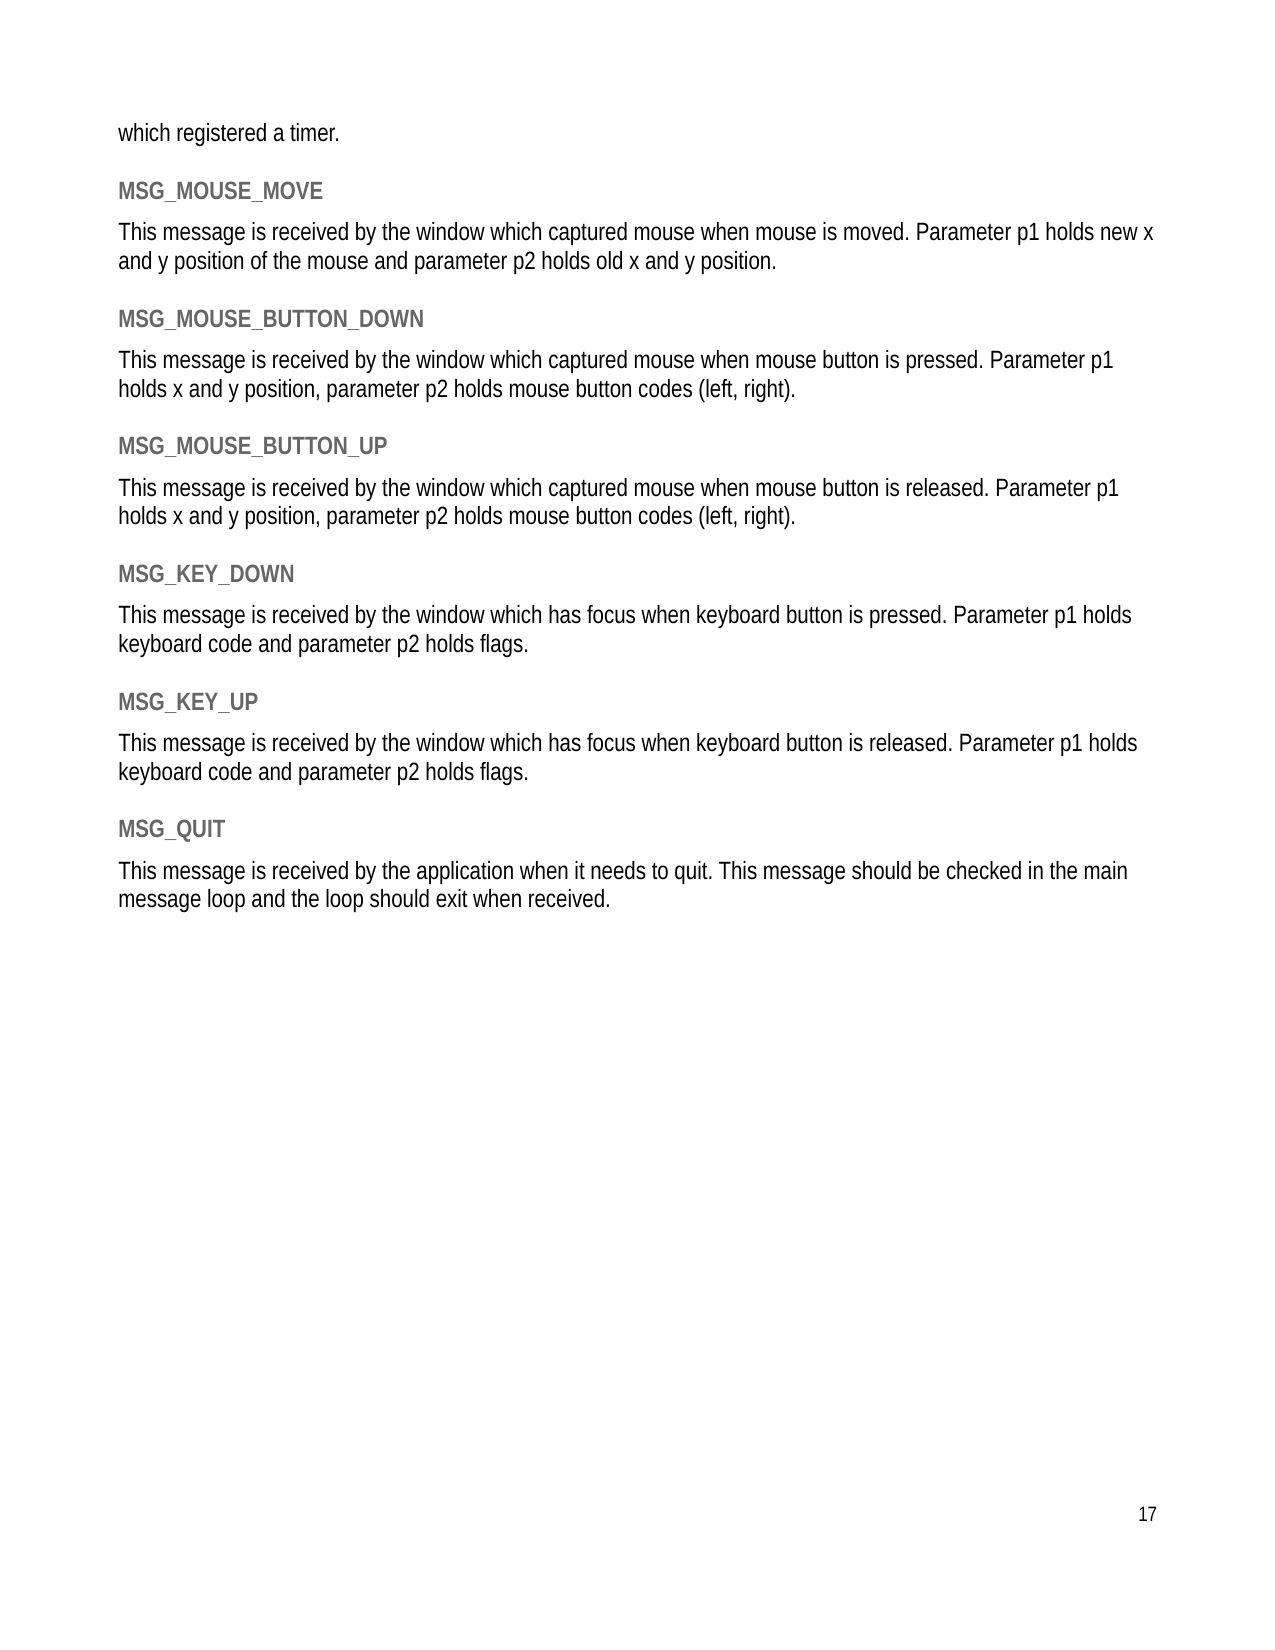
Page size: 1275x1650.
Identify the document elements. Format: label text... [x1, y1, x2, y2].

subtitle MSG_KEY_DOWN [118, 559, 1157, 588]
subtitle MSG_MOUSE_BUTTON_DOWN [118, 304, 1157, 332]
text This message is received by the window which captured mouse when mouse button is pressed. Parameter p1 holds x and y position, parameter p2 holds mouse button codes (left, right). [118, 345, 1157, 402]
text This message is received by the window which has focus when keyboard button is pressed. Parameter p1 holds keyboard code and parameter p2 holds flags. [118, 600, 1157, 658]
text This message is received by the window which captured mouse when mouse button is released. Parameter p1 holds x and y position, parameter p2 holds mouse button codes (left, right). [118, 473, 1157, 530]
subtitle MSG_MOUSE_MOVE [118, 176, 1157, 204]
subtitle MSG_KEY_UP [118, 687, 1157, 715]
text This message is received by the window which has focus when keyboard button is released. Parameter p1 holds keyboard code and parameter p2 holds flags. [118, 728, 1157, 785]
text This message is received by the window which captured mouse when mouse is moved. Parameter p1 holds new x and y position of the mouse and parameter p2 holds old x and y position. [118, 217, 1157, 274]
subtitle MSG_MOUSE_BUTTON_UP [118, 431, 1157, 460]
subtitle MSG_QUIT [118, 814, 1157, 843]
text This message is received by the application when it needs to quit. This message should be checked in the main message loop and the loop should exit when received. [118, 856, 1157, 913]
